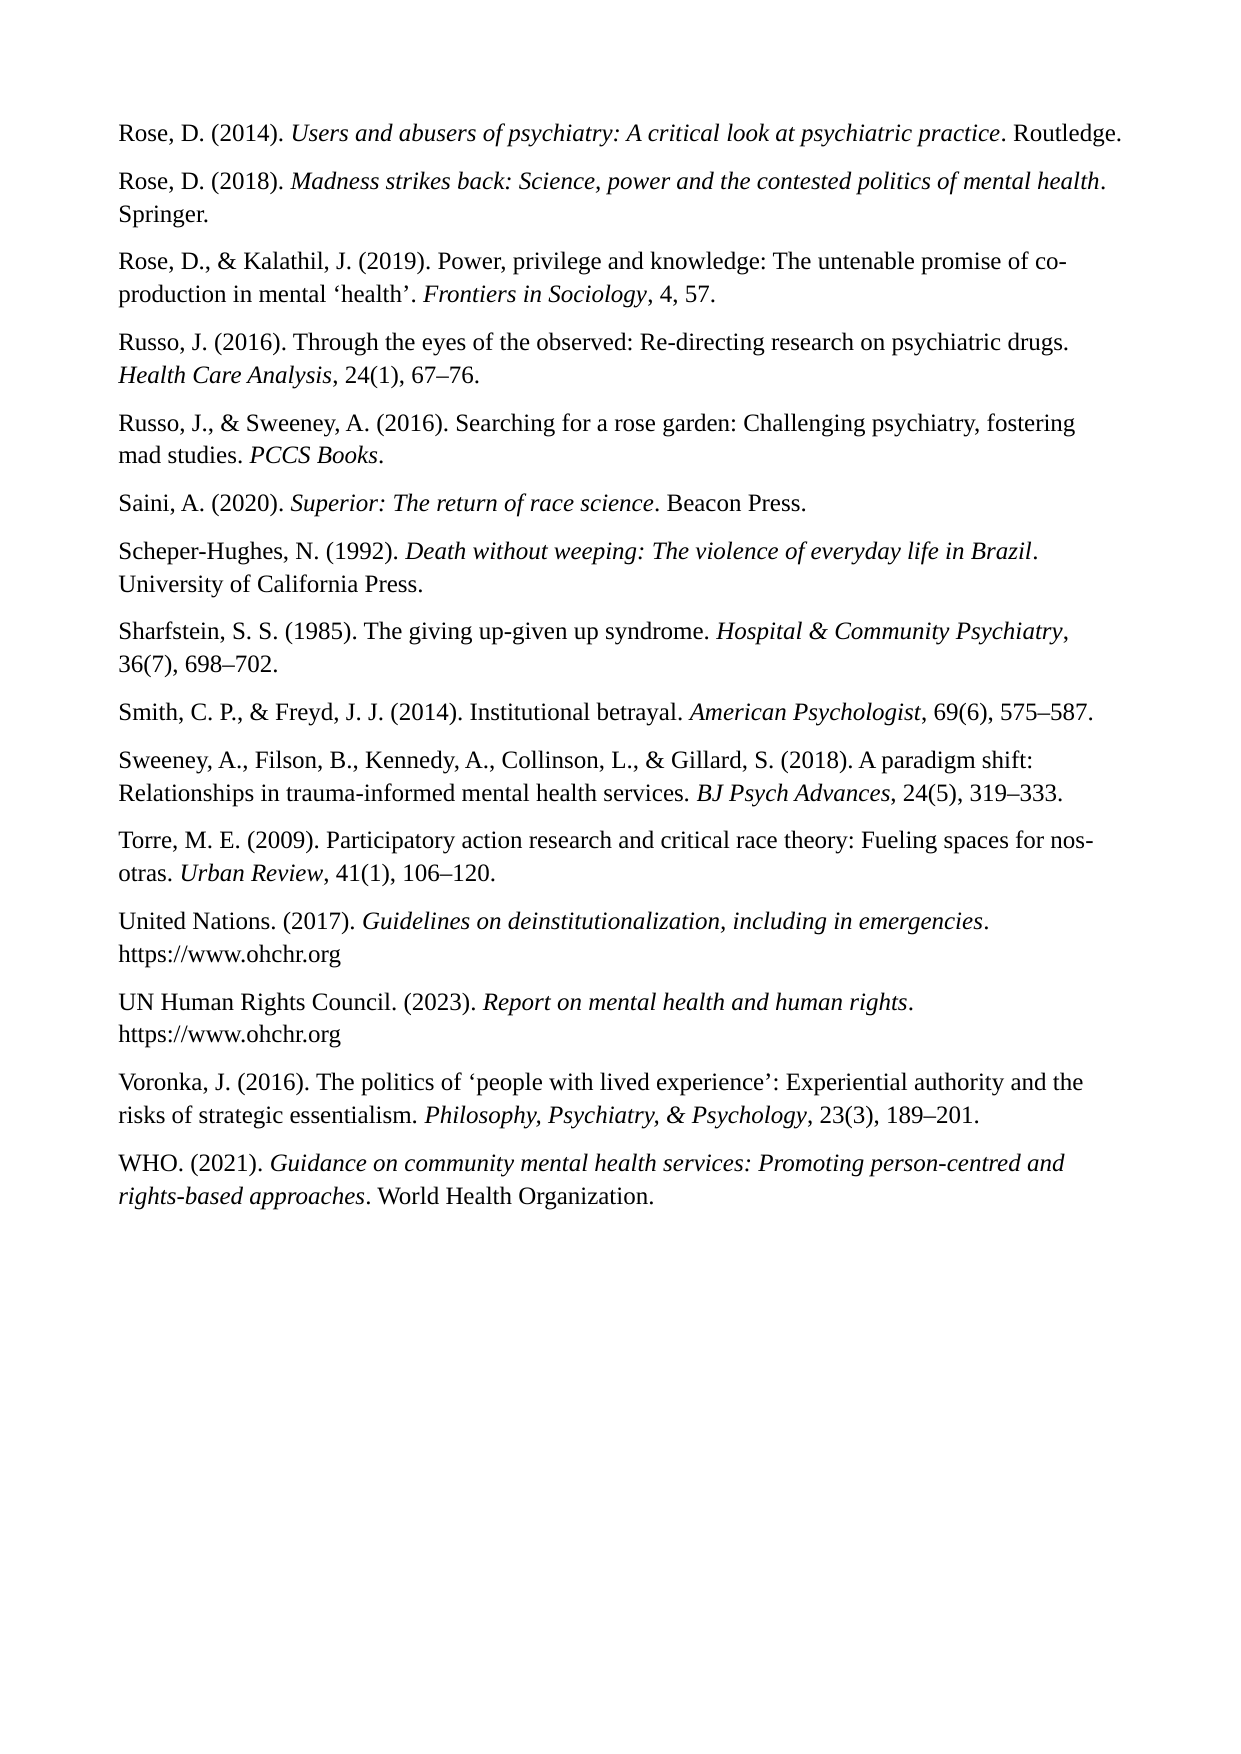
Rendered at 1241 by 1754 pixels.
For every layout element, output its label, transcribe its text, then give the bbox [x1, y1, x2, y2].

text Scheper-Hughes, N. (1992). Death without weeping: The violence of everyday life in Brazil. University of California Press. [118, 536, 1122, 598]
text Voronka, J. (2016). The politics of ‘people with lived experience’: Experiential authority and the risks of strategic essentialism. Philosophy, Psychiatry, & Psychology, 23(3), 189–201. [118, 1067, 1122, 1129]
text Rose, D. (2014). Users and abusers of psychiatry: A critical look at psychiatric practice. Routledge. [118, 118, 1122, 147]
text Russo, J., & Sweeney, A. (2016). Searching for a rose garden: Challenging psychiatry, fostering mad studies. PCCS Books. [118, 408, 1122, 469]
text UN Human Rights Council. (2023). Report on mental health and human rights. https://www.ohchr.org [118, 987, 1122, 1048]
text Smith, C. P., & Freyd, J. J. (2014). Institutional betrayal. American Psychologist, 69(6), 575–587. [118, 697, 1122, 726]
text Sharfstein, S. S. (1985). The giving up-given up syndrome. Hospital & Community Psychiatry, 36(7), 698–702. [118, 616, 1122, 678]
text Sweeney, A., Filson, B., Kennedy, A., Collinson, L., & Gillard, S. (2018). A paradigm shift: Relationships in trauma-informed mental health services. BJ Psych Advances, 24(5), 319–333. [118, 745, 1122, 806]
text Rose, D., & Kalathil, J. (2019). Power, privilege and knowledge: The untenable promise of co-production in mental ‘health’. Frontiers in Sociology, 4, 57. [118, 246, 1122, 308]
text Rose, D. (2018). Madness strikes back: Science, power and the contested politics of mental health. Springer. [118, 166, 1122, 227]
text United Nations. (2017). Guidelines on deinstitutionalization, including in emergencies. https://www.ohchr.org [118, 906, 1122, 968]
text WHO. (2021). Guidance on community mental health services: Promoting person-centred and rights-based approaches. World Health Organization. [118, 1148, 1122, 1209]
text Saini, A. (2020). Superior: The return of race science. Beacon Press. [118, 488, 1122, 517]
text Torre, M. E. (2009). Participatory action research and critical race theory: Fueling spaces for nos-otras. Urban Review, 41(1), 106–120. [118, 825, 1122, 887]
text Russo, J. (2016). Through the eyes of the observed: Re-directing research on psychiatric drugs. Health Care Analysis, 24(1), 67–76. [118, 327, 1122, 389]
